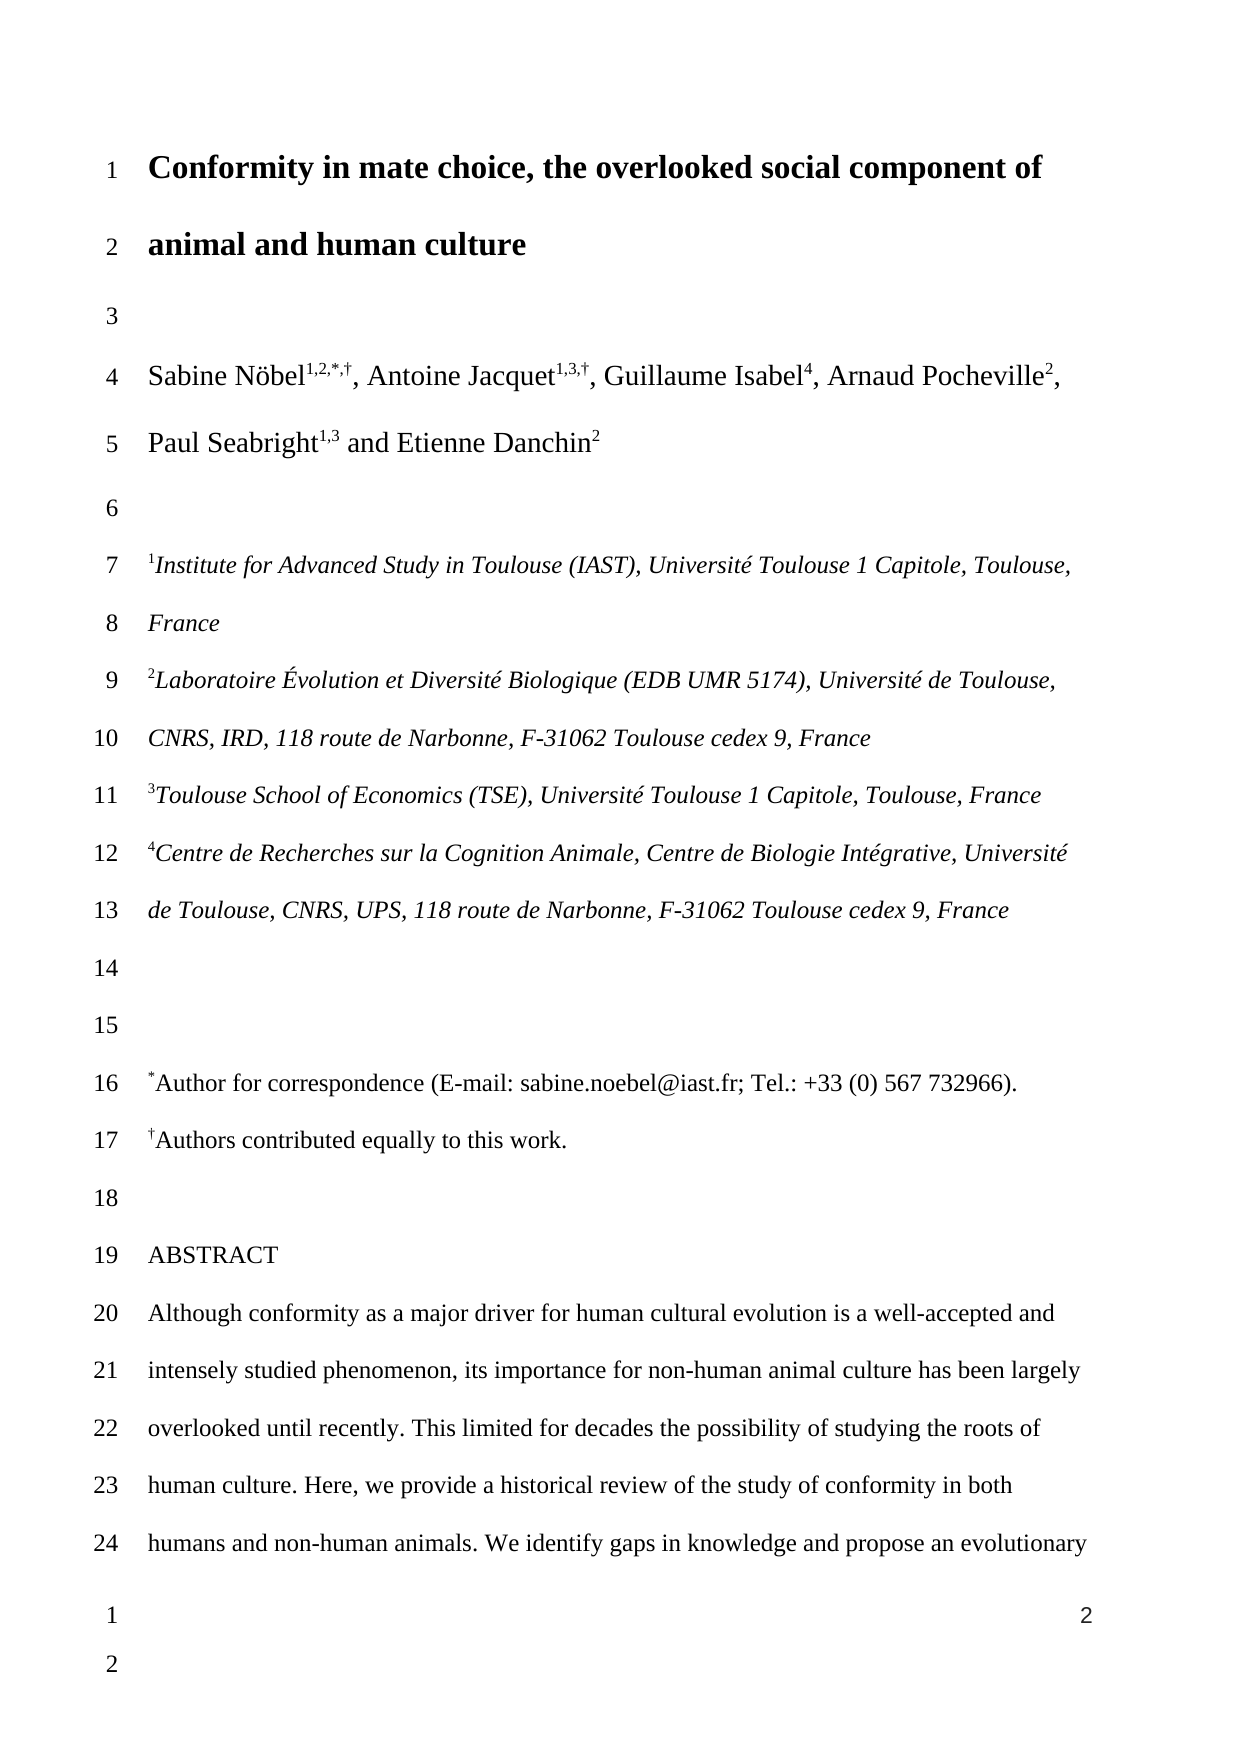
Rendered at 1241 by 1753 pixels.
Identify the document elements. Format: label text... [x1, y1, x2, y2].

text †Authors contributed equally to this work. [148, 1125, 1093, 1154]
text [148, 1298, 1093, 1556]
text Sabine Nöbel1,2,*,†, Antoine Jacquet1,3,†, Guillaume Isabel4, Arnaud Pocheville2, Paul Seabright1,3 and Etienne Danchin2 [148, 358, 1093, 459]
text 1Institute for Advanced Study in Toulouse (IAST), Université Toulouse 1 Capitole, Toulouse, France [148, 550, 1093, 636]
text Conformity in mate choice, the overlooked social component of animal and human culture [148, 148, 1093, 263]
text *Author for correspondence (E-mail: sabine.noebel@iast.fr; Tel.: +33 (0) 567 732966). [148, 1068, 1093, 1096]
subtitle ABSTRACT [148, 1240, 1093, 1269]
text 3Toulouse School of Economics (TSE), Université Toulouse 1 Capitole, Toulouse, France [148, 780, 1093, 809]
text 2Laboratoire Évolution et Diversité Biologique (EDB UMR 5174), Université de Toulouse, CNRS, IRD, 118 route de Narbonne, F-31062 Toulouse cedex 9, France [148, 665, 1093, 751]
text 4Centre de Recherches sur la Cognition Animale, Centre de Biologie Intégrative, Université de Toulouse, CNRS, UPS, 118 route de Narbonne, F-31062 Toulouse cedex 9, France [148, 838, 1093, 924]
